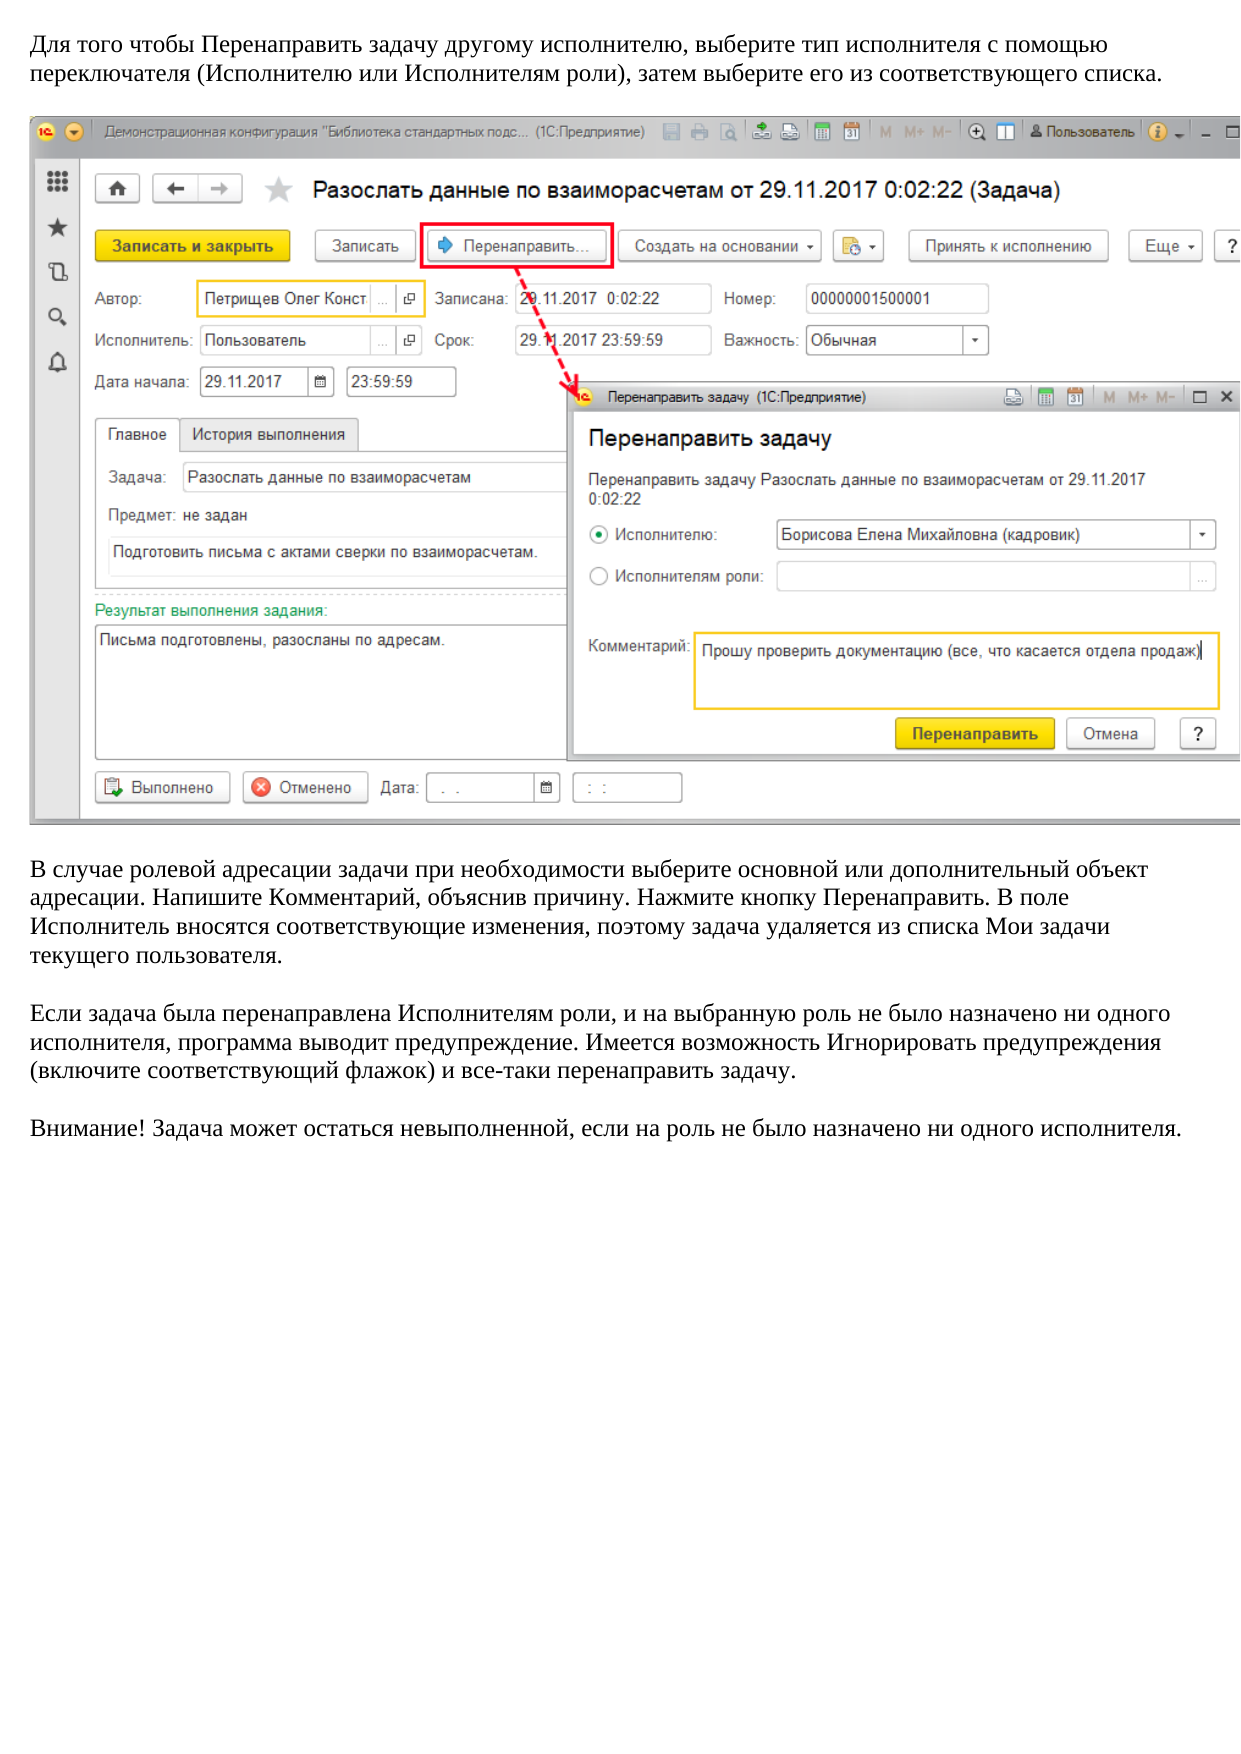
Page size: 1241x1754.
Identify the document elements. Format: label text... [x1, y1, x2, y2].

picture [29, 116, 1241, 825]
text Для того чтобы Перенаправить задачу другому исполнителю, выберите тип исполнителя с помощью переключателя (Исполнителю или Исполнителям роли), затем выберите его из соответствующего списка. [29, 29, 1211, 87]
text Если задача была перенаправлена Исполнителям роли, и на выбранную роль не было назначено ни одного исполнителя, программа выводит предупреждение. Имеется возможность Игнорировать предупреждения (включите соответствующий флажок) и все-таки перенаправить задачу. [29, 998, 1211, 1084]
text Внимание! Задача может остаться невыполненной, если на роль не было назначено ни одного исполнителя. [29, 1113, 1211, 1142]
text В случае ролевой адресации задачи при необходимости выберите основной или дополнительный объект адресации. Напишите Комментарий, объяснив причину. Нажмите кнопку Перенаправить. В поле Исполнитель вносятся соответствующие изменения, поэтому задача удаляется из списка Мои задачи текущего пользователя. [29, 854, 1211, 969]
